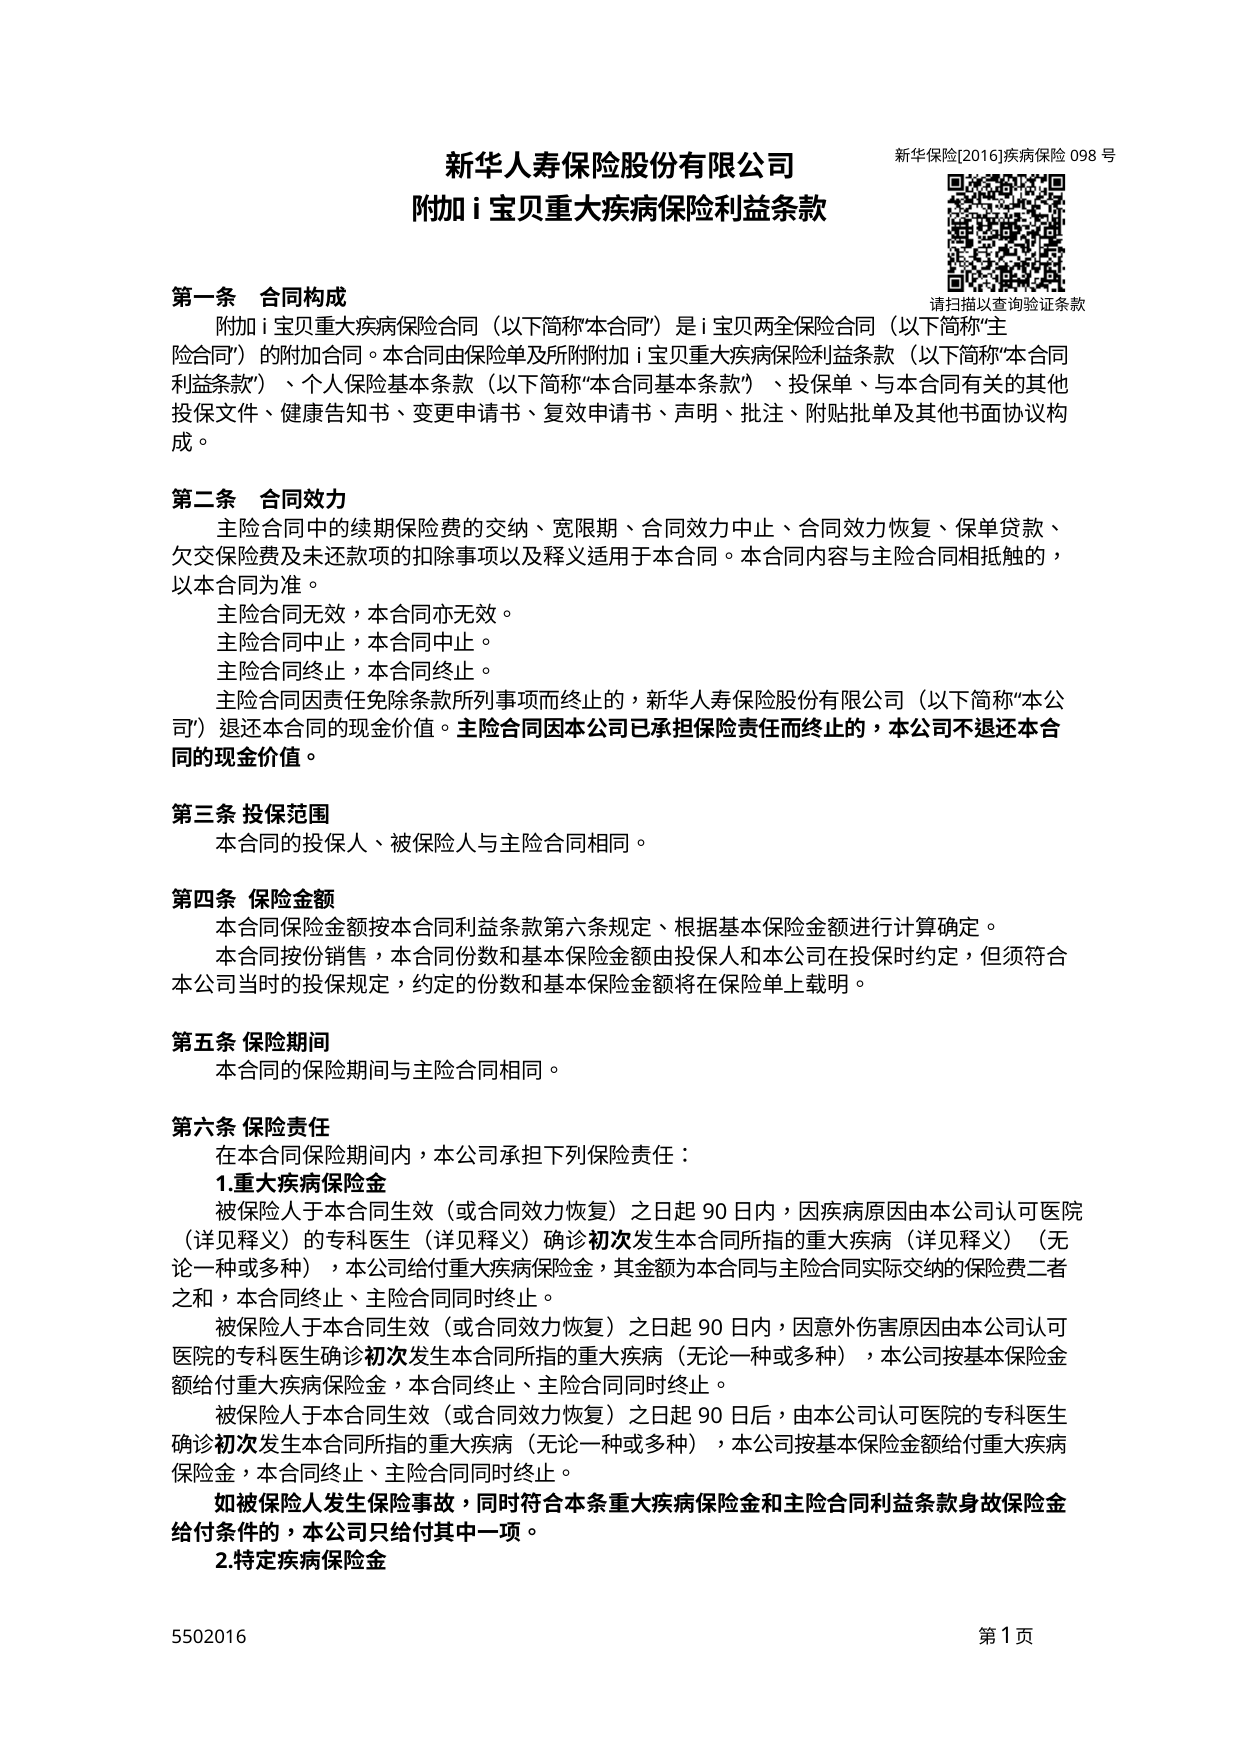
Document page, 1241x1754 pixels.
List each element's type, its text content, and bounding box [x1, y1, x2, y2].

text 主险合同因责任免除条款所列事项而终止的，新华人寿保险股份有限公司（以下简称“本公司”）退还本合同的现金价值。主险合同因本公司已承担保险责任而终止的，本公司不退还本合同的现金价值。 [171, 686, 1069, 772]
text 被保险人于本合同生效（或合同效力恢复）之日起 90 日内，因疾病原因由本公司认可医院 [215, 1197, 1126, 1225]
text 本合同保险金额按本合同利益条款第六条规定、根据基本保险金额进行计算确定。 [215, 913, 1126, 941]
text 本合同的投保人、被保险人与主险合同相同。 [215, 828, 1126, 857]
text 主险合同无效，本合同亦无效。主险合同中止，本合同中止。 主险合同终止，本合同终止。 [216, 600, 523, 686]
subtitle 第一条 合同构成 [171, 282, 347, 312]
text 被保险人于本合同生效（或合同效力恢复）之日起 90 日内，因意外伤害原因由本公司认可医院的专科医生确诊初次发生本合同所指的重大疾病（无论一种或多种），本公司按基本保险金额给付重大疾病保险金，本合同终止、主险合同同时终止。 [171, 1312, 1070, 1400]
subtitle 第四条 保险金额 [171, 885, 1126, 913]
text 被保险人于本合同生效（或合同效力恢复）之日起 90 日后，由本公司认可医院的专科医生确诊初次发生本合同所指的重大疾病（无论一种或多种），本公司按基本保险金额给付重大疾病保险金，本合同终止、主险合同同时终止。 [171, 1400, 1070, 1488]
subtitle 如被保险人发生保险事故，同时符合本条重大疾病保险金和主险合同利益条款身故保险金给付条件的，本公司只给付其中一项。 [171, 1488, 1073, 1546]
text 新华人寿保险股份有限公司 [401, 145, 839, 185]
subtitle 第五条 保险期间 [171, 1028, 1126, 1056]
subtitle 1.重大疾病保险金 [215, 1169, 1126, 1197]
text 2.特定疾病保险金 [215, 1547, 1126, 1574]
text 附加 i 宝贝重大疾病保险利益条款 [401, 188, 839, 228]
text 本合同的保险期间与主险合同相同。 [215, 1056, 1126, 1084]
subtitle 第二条 合同效力 [171, 485, 1126, 513]
text （详见释义）的专科医生（详见释义）确诊初次发生本合同所指的重大疾病（详见释义）（无论一种或多种），本公司给付重大疾病保险金，其金额为本合同与主险合同实际交纳的保险费二者之和，本合同终止、主险合同同时终止。 [171, 1225, 1070, 1312]
picture [947, 174, 1066, 292]
subtitle 第六条 保险责任 [171, 1113, 1126, 1141]
text 在本合同保险期间内，本公司承担下列保险责任： [215, 1141, 1126, 1169]
text 险合同”）的附加合同。本合同由保险单及所附附加 i 宝贝重大疾病保险利益条款（以下简称“本合同利益条款”）、个人保险基本条款（以下简称“本合同基本条款”）、投保单、与本合同有关的其他投保文件、健康告知书、变更申请书、复效申请书、声明、批注、附贴批单及其他书面协议构成。 [171, 340, 1070, 457]
text 主险合同中的续期保险费的交纳、宽限期、合同效力中止、合同效力恢复、保单贷款、欠交保险费及未还款项的扣除事项以及释义适用于本合同。本合同内容与主险合同相抵触的，以本合同为准。 [171, 514, 1069, 600]
text 请扫描以查询验证条款 [890, 294, 1124, 315]
text 新华保险[2016]疾病保险 098 号 [890, 145, 1121, 166]
text 附加 i 宝贝重大疾病保险合同（以下简称“本合同”）是 i 宝贝两全保险合同（以下简称“主 [215, 315, 1126, 340]
subtitle 第三条 投保范围 [171, 800, 1126, 828]
text 本合同按份销售，本合同份数和基本保险金额由投保人和本公司在投保时约定，但须符合本公司当时的投保规定，约定的份数和基本保险金额将在保险单上载明。 [171, 942, 1069, 999]
